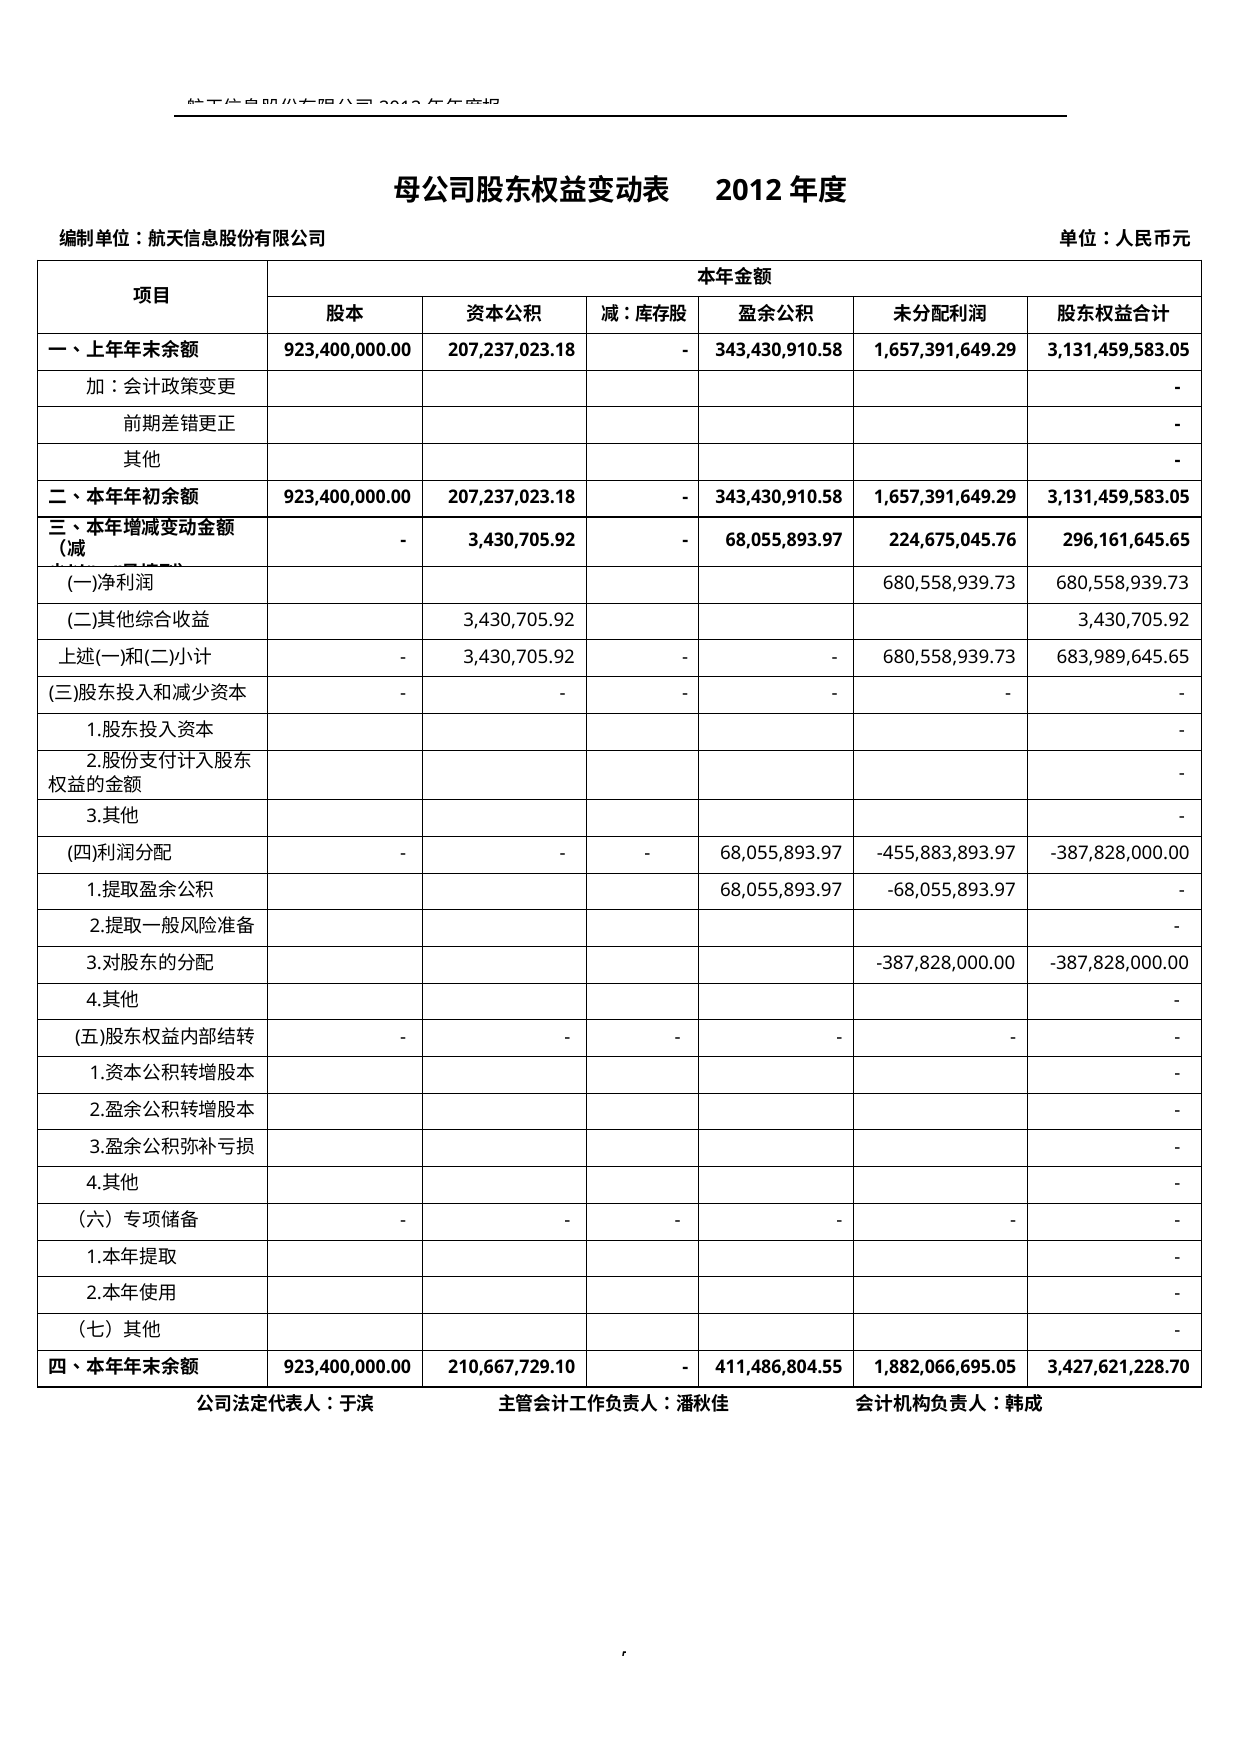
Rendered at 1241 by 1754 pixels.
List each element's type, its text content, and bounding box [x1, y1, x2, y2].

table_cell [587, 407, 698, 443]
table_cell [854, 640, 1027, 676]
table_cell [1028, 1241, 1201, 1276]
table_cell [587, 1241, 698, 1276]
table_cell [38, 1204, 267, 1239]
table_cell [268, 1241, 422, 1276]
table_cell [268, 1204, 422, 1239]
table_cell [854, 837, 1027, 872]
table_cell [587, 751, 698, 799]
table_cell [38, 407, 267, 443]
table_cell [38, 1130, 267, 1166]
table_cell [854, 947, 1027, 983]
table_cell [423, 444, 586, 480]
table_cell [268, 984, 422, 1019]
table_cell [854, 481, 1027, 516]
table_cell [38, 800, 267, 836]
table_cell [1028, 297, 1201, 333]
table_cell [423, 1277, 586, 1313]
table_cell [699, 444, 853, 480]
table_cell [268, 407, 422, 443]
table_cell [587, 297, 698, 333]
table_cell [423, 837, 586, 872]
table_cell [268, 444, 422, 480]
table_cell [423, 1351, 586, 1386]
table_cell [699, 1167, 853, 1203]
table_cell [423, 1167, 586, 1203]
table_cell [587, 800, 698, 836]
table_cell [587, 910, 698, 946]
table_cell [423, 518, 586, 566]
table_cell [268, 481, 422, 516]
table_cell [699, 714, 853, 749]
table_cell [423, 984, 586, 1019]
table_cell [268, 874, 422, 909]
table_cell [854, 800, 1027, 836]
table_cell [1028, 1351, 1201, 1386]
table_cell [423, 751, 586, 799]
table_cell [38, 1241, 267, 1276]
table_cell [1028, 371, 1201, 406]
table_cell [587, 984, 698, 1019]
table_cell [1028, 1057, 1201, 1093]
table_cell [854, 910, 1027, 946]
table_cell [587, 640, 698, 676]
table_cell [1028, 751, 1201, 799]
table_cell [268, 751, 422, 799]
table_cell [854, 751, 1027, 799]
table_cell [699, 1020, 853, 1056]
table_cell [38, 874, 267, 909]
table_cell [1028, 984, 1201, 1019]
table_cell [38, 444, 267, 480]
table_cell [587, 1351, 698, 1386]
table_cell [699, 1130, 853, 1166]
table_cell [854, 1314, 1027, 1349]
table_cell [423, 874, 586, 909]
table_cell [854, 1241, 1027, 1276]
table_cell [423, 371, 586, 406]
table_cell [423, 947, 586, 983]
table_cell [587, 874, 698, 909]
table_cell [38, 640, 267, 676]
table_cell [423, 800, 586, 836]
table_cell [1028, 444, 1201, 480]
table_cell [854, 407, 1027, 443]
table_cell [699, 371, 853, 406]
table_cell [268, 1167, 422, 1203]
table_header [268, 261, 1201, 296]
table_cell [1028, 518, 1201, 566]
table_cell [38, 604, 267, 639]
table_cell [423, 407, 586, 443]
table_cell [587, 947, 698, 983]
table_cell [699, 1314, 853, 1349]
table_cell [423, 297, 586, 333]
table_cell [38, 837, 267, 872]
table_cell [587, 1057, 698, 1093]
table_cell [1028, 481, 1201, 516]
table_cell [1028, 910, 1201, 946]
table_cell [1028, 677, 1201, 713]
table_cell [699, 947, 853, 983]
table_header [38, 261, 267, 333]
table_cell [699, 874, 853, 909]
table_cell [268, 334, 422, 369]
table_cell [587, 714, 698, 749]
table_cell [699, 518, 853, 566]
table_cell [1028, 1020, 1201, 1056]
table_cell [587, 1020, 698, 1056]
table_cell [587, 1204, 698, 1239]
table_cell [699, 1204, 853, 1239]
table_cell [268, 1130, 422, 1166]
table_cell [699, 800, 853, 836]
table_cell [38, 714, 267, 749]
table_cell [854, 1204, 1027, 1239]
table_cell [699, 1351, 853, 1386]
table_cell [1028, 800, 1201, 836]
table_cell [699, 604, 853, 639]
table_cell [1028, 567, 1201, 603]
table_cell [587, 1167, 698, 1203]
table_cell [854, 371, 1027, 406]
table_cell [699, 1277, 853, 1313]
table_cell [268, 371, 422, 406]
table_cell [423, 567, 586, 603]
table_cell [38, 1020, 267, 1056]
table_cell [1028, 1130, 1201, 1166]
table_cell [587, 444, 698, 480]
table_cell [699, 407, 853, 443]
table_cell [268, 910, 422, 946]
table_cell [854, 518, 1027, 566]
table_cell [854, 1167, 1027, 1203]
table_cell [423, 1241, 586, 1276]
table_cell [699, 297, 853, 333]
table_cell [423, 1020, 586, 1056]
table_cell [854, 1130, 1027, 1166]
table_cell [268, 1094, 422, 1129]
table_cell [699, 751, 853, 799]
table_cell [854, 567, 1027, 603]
subtitle 母公司股东权益变动表 2012 年度 [27, 169, 1214, 209]
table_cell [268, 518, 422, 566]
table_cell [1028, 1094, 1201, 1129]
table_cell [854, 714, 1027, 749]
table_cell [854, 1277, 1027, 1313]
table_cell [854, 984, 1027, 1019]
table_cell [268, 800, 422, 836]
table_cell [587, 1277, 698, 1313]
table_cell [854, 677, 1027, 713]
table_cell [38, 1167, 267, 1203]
text 编制单位：航天信息股份有限公司 单位：人民币元 [34, 225, 1215, 251]
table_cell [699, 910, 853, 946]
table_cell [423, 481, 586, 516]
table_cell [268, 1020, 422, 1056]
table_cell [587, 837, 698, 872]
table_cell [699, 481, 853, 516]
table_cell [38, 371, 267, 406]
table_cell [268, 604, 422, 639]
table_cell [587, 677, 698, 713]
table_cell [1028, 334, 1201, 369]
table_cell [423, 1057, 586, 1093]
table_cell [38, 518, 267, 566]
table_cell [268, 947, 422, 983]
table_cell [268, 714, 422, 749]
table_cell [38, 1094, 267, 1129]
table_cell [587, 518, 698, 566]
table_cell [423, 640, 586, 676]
text 公司法定代表人：于滨 主管会计工作负责人：潘秋佳 会计机构负责人：韩成 [197, 1390, 1215, 1415]
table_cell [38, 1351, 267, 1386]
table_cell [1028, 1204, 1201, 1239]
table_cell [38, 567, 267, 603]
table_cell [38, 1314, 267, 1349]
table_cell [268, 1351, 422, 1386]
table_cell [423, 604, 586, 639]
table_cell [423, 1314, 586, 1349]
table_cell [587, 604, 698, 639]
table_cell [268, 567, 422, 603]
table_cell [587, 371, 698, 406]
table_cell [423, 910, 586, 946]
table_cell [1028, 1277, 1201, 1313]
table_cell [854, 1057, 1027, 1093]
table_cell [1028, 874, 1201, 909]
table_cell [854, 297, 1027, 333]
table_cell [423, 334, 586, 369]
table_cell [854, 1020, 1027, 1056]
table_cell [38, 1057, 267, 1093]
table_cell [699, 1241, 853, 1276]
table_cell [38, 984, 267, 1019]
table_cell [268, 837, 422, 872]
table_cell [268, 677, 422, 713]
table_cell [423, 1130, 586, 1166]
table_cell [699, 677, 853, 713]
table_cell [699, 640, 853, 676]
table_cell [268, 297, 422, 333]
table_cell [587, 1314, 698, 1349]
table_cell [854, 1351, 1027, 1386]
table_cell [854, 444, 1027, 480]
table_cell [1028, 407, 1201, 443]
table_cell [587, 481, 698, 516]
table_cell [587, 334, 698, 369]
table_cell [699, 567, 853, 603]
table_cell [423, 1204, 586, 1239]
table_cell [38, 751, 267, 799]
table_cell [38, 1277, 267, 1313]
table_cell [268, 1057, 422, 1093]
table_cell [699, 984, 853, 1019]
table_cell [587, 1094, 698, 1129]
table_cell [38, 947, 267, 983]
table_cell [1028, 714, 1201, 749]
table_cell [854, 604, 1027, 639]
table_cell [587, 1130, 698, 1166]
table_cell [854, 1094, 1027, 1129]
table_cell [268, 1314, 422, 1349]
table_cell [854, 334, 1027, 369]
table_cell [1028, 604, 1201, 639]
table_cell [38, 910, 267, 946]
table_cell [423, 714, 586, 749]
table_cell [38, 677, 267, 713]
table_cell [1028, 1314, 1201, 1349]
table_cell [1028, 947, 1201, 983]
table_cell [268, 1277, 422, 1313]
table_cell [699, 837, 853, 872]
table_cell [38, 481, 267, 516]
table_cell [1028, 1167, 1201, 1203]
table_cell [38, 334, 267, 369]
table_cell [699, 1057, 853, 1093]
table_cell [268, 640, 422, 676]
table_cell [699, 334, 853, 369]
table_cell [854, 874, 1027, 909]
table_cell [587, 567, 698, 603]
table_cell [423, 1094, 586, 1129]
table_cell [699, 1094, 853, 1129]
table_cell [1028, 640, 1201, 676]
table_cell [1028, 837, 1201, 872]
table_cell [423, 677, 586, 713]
